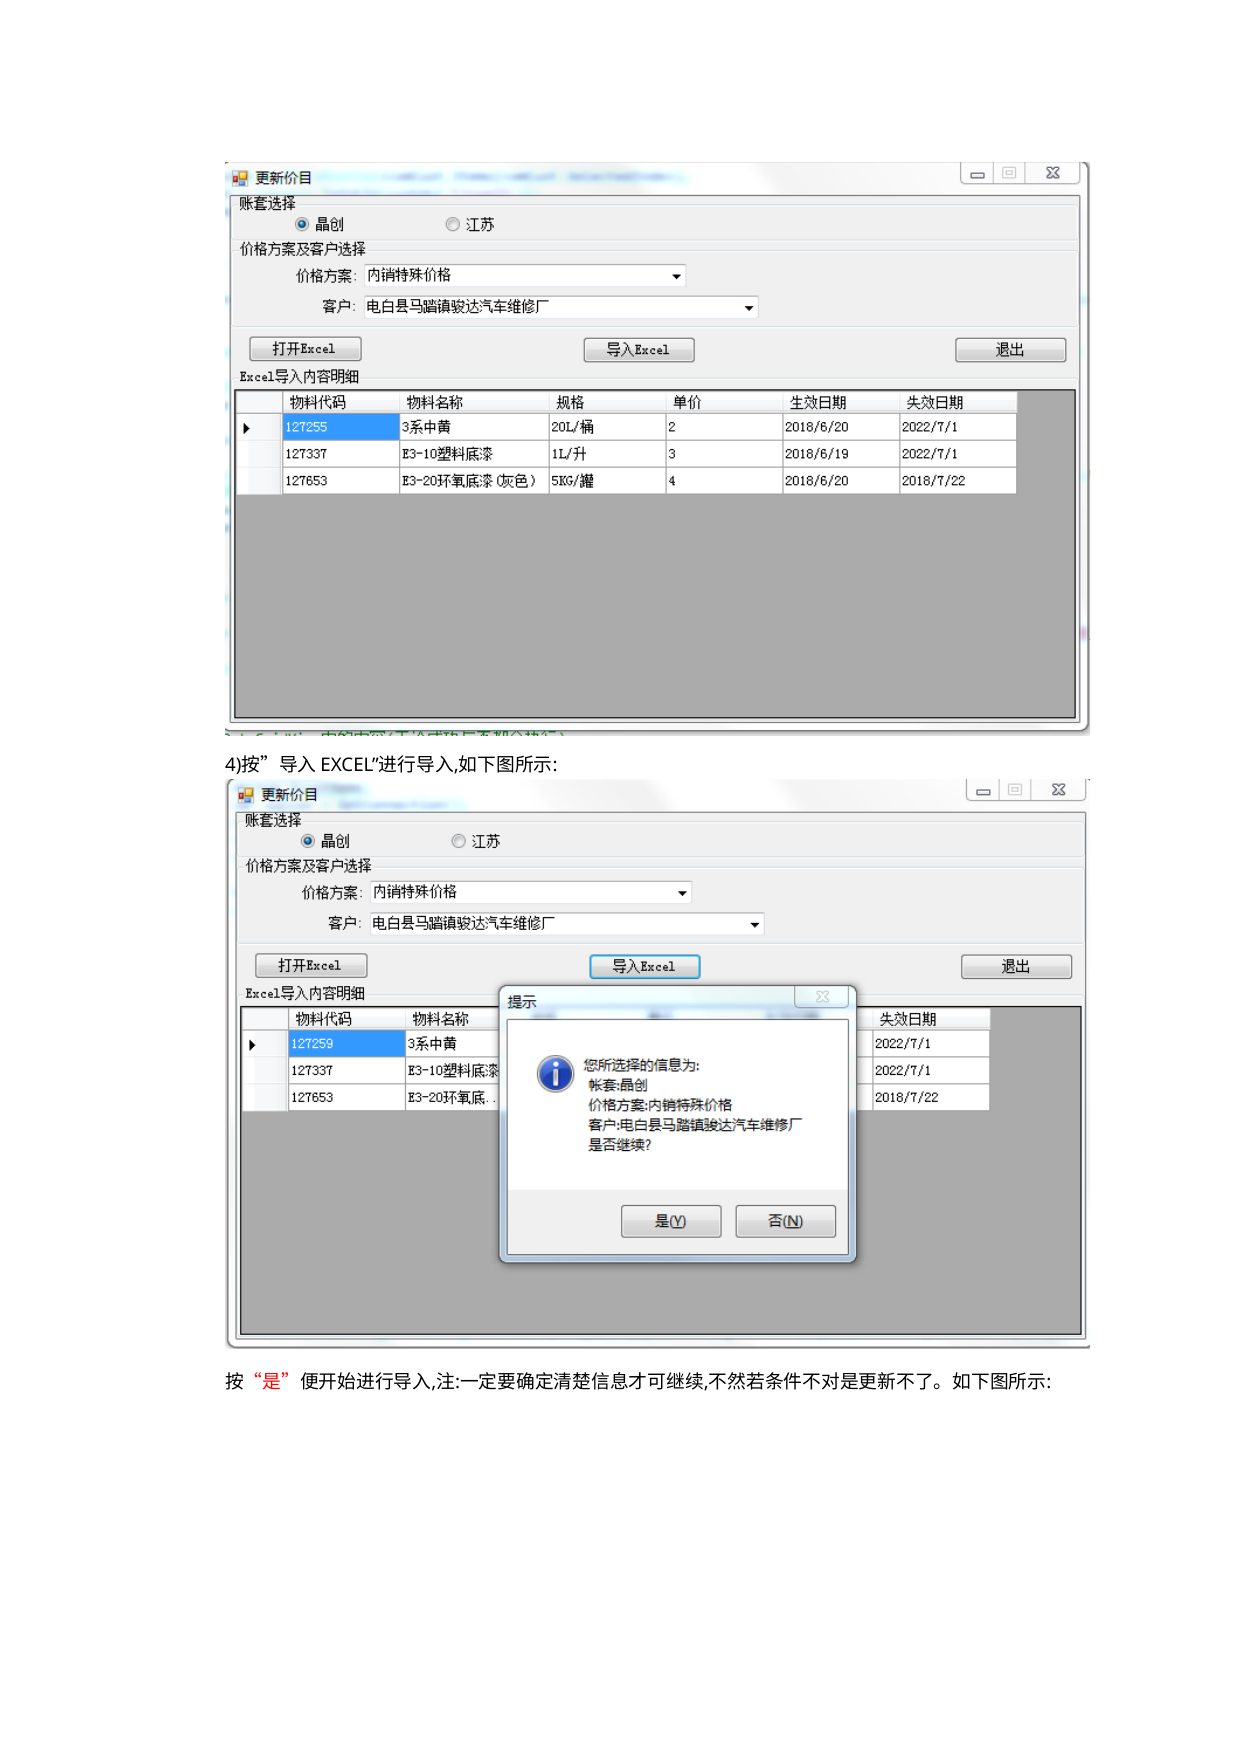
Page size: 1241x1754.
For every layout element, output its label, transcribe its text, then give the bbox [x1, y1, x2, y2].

picture [225, 162, 1091, 736]
list 按“是”便开始进行导入,注:一定要确定清楚信息才可继续,不然若条件不对是更新不了。如下图所示: [225, 1364, 1053, 1397]
list 4)按”导入EXCEL”进行导入,如下图所示: [225, 747, 1053, 779]
picture [225, 779, 1091, 1349]
